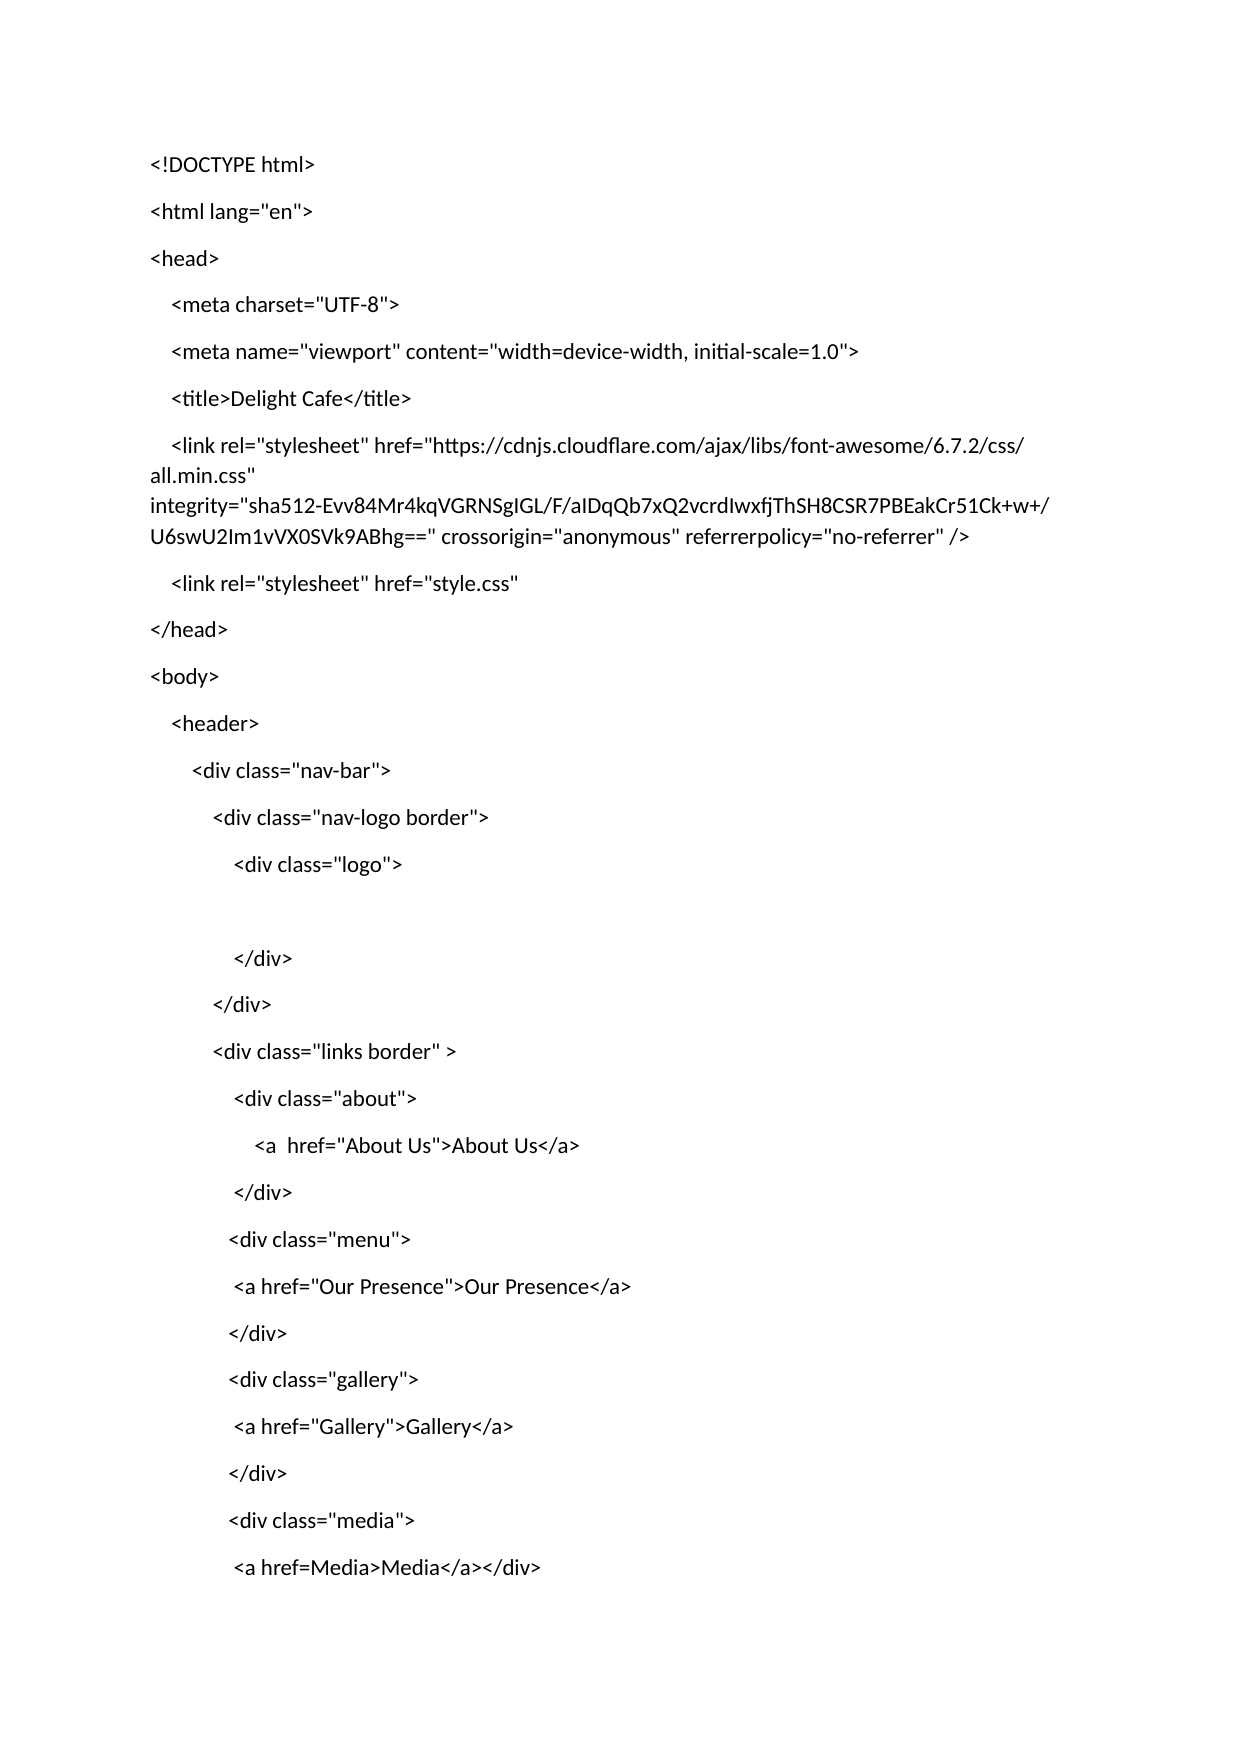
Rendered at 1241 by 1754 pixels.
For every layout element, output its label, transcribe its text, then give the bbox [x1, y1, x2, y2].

text <a href=Media>Media</a></div> [150, 1553, 1090, 1581]
text <header> [150, 709, 1090, 737]
text </head> [150, 616, 1090, 644]
text </div> [150, 1319, 1090, 1347]
text <a href="Gallery">Gallery</a> [150, 1412, 1090, 1441]
text <link rel="stylesheet" href="style.css" [150, 569, 1090, 597]
text <div class="gallery"> [150, 1366, 1090, 1394]
text <body> [150, 662, 1090, 691]
text <meta name="viewport" content="width=device-width, initial-scale=1.0"> [150, 337, 1090, 366]
text <meta charset="UTF-8"> [150, 291, 1090, 319]
text <a href="Our Presence">Our Presence</a> [150, 1272, 1090, 1300]
text <div class="menu"> [150, 1225, 1090, 1253]
text <div class="media"> [150, 1506, 1090, 1534]
text <html lang="en"> [150, 197, 1090, 225]
text </div> [150, 1459, 1090, 1487]
text <link rel="stylesheet" href="https://cdnjs.cloudflare.com/ajax/libs/font-awesome/6.7.2/css/all.min.css" integrity="sha512-Evv84Mr4kqVGRNSgIGL/F/aIDqQb7xQ2vcrdIwxfjThSH8CSR7PBEakCr51Ck+w+/U6swU2Im1vVX0SVk9ABhg==" crossorigin="anonymous" referrerpolicy="no-referrer" /> [150, 431, 1090, 550]
text <title>Delight Cafe</title> [150, 384, 1090, 412]
text </div> [150, 1178, 1090, 1206]
text <!DOCTYPE html> [150, 150, 1090, 178]
text <div class="logo"> [150, 850, 1090, 878]
text </div> [150, 944, 1090, 972]
text <a href="About Us">About Us</a> [150, 1131, 1090, 1159]
text <div class="links border" > [150, 1037, 1090, 1066]
text <div class="about"> [150, 1084, 1090, 1112]
text </div> [150, 991, 1090, 1019]
text <div class="nav-bar"> [150, 756, 1090, 784]
text <div class="nav-logo border"> [150, 803, 1090, 831]
text <head> [150, 244, 1090, 272]
